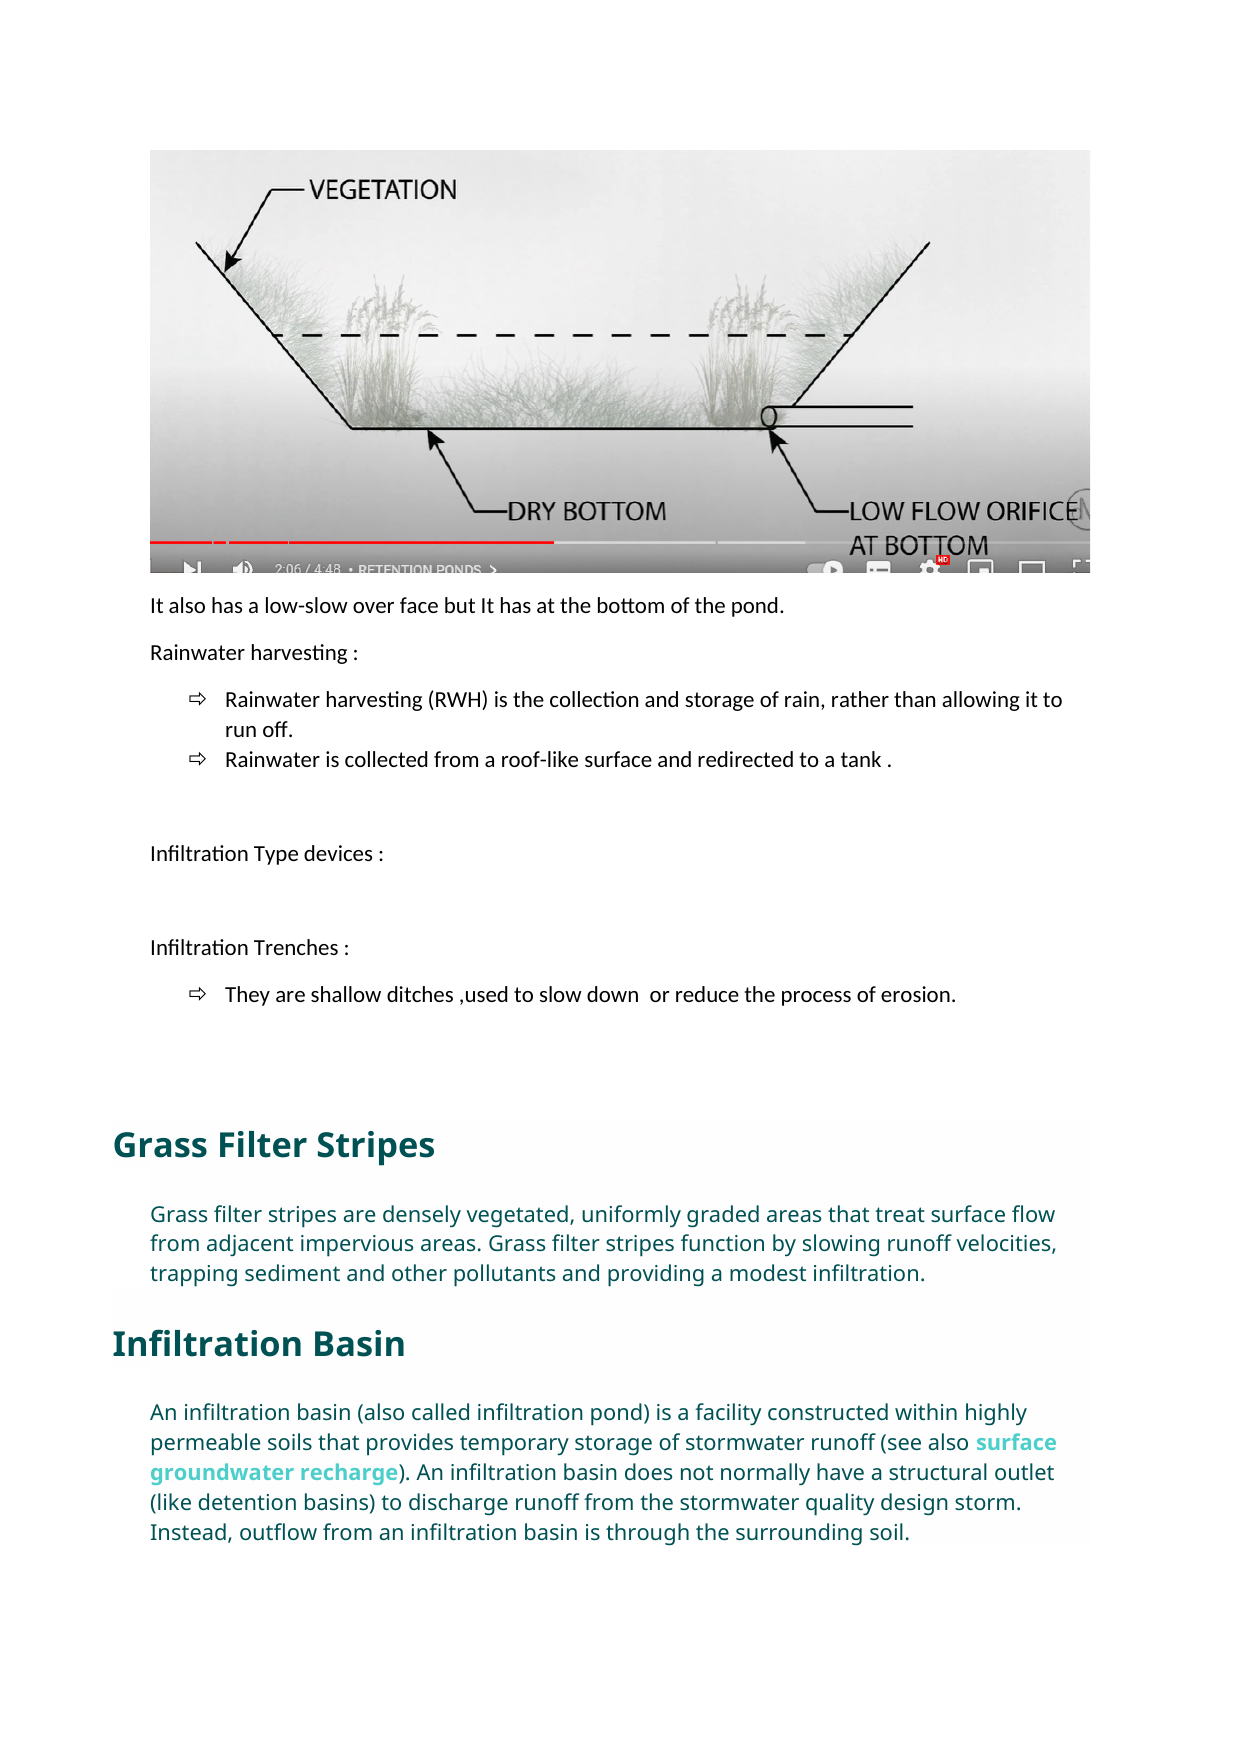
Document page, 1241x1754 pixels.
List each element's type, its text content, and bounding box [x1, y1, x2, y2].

text Infiltration Trenches : [150, 933, 1090, 961]
text It also has a low-slow over face but It has at the bottom of the pond. [150, 591, 1090, 619]
list They are shallow ditches ,used to slow down or reduce the process of erosion. [187, 980, 1090, 1008]
subtitle Infiltration Basin [112, 1319, 1090, 1366]
text An infiltration basin (also called infiltration pond) is a facility constructed within highly permeable soils that provides temporary storage of stormwater runoff (see also surface groundwater recharge). An infiltration basin does not normally have a structural outlet (like detention basins) to discharge runoff from the stormwater quality design storm. Instead, outflow from an infiltration basin is through the surrounding soil. [150, 1397, 1090, 1546]
text Grass Filter Stripes [112, 1120, 1090, 1167]
text Infiltration Type devices : [150, 839, 1090, 867]
picture [150, 150, 1091, 573]
text Rainwater harvesting : [150, 638, 1090, 666]
text Grass filter stripes are densely vegetated, uniformly graded areas that treat surface flow from adjacent impervious areas. Grass filter stripes function by slowing runoff velocities, trapping sediment and other pollutants and providing a modest infiltration. [150, 1198, 1090, 1288]
list Rainwater is collected from a roof-like surface and redirected to a tank . [187, 745, 1090, 773]
list Rainwater harvesting (RWH) is the collection and storage of rain, rather than allowing it to run off. [187, 685, 1090, 743]
